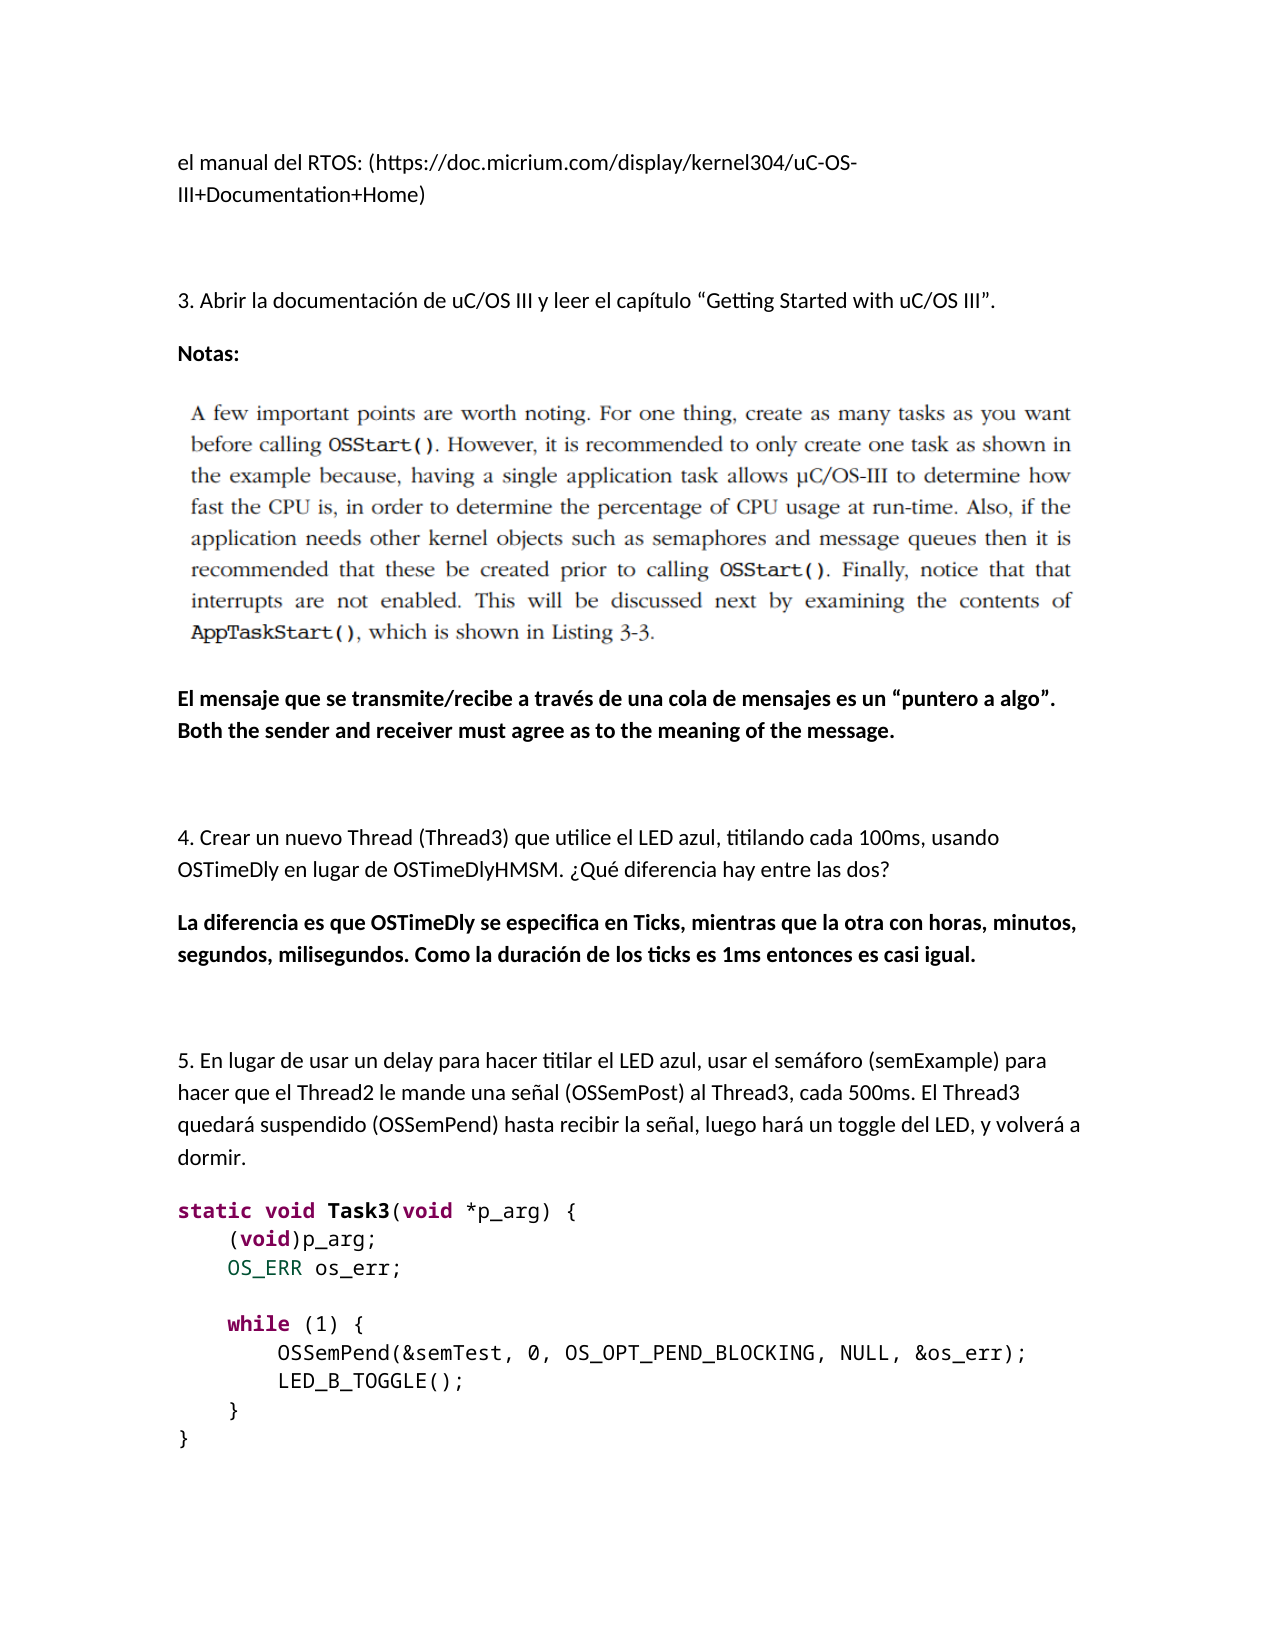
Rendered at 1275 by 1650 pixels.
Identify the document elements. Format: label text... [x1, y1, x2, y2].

text El mensaje que se transmite/recibe a través de una cola de mensajes es un “puntero a algo”. Both the sender and receiver must agree as to the meaning of the message. [177, 684, 1098, 745]
text OSSemPend(&semTest, 0, OS_OPT_PEND_BLOCKING, NULL, &os_err); [177, 1338, 1098, 1366]
picture [177, 391, 1098, 660]
text } [177, 1423, 1098, 1452]
text while (1) { [177, 1309, 1098, 1338]
text 5. En lugar de usar un delay para hacer titilar el LED azul, usar el semáforo (semExample) para hacer que el Thread2 le mande una señal (OSSemPost) al Thread3, cada 500ms. El Thread3 quedará suspendido (OSSemPend) hasta recibir la señal, luego hará un toggle del LED, y volverá a dormir. [177, 1046, 1098, 1171]
text Notas: [177, 339, 1098, 367]
text static void Task3(void *p_arg) { [177, 1196, 1098, 1224]
text 4. Crear un nuevo Thread (Thread3) que utilice el LED azul, titilando cada 100ms, usando OSTimeDly en lugar de OSTimeDlyHMSM. ¿Qué diferencia hay entre las dos? [177, 823, 1098, 883]
text 3. Abrir la documentación de uC/OS III y leer el capítulo “Getting Started with uC/OS III”. [177, 286, 1098, 314]
text OS_ERR os_err; [177, 1253, 1098, 1281]
text } [177, 1395, 1098, 1423]
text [177, 148, 1098, 208]
text La diferencia es que OSTimeDly se especifica en Ticks, mientras que la otra con horas, minutos, segundos, milisegundos. Como la duración de los ticks es 1ms entonces es casi igual. [177, 908, 1098, 968]
text LED_B_TOGGLE(); [177, 1366, 1098, 1395]
text (void)p_arg; [177, 1224, 1098, 1253]
